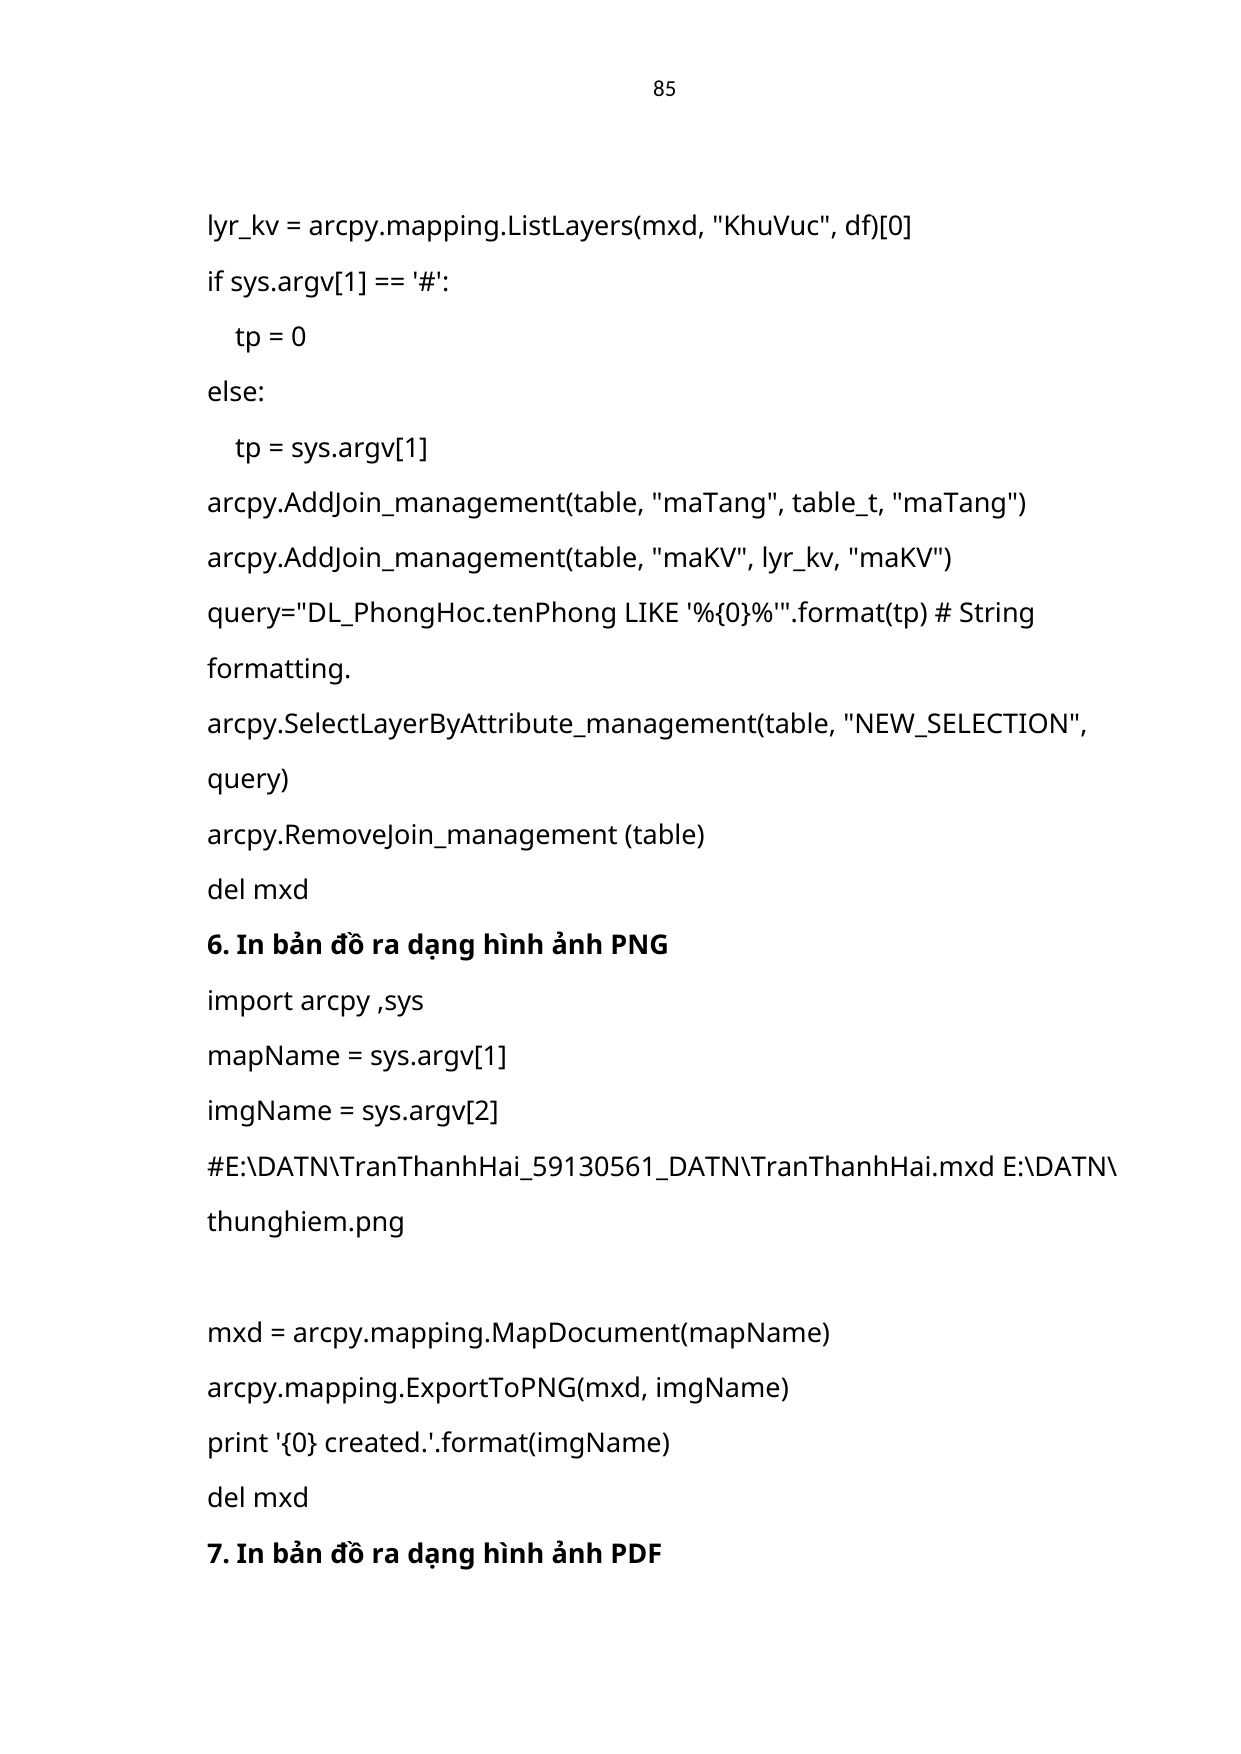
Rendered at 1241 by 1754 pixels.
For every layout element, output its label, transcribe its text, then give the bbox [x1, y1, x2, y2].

list In bản đồ ra dạng hình ảnh PNG [207, 926, 1122, 963]
text if sys.argv[1] == '#': [207, 262, 1122, 299]
text query="DL_PhongHoc.tenPhong LIKE '%{0}%'".format(tp) # String formatting. [207, 594, 1122, 686]
list In bản đồ ra dạng hình ảnh PDF [207, 1534, 1122, 1571]
list import arcpy ,sys [207, 981, 1122, 1018]
list del mxd [207, 1479, 1122, 1516]
text arcpy.SelectLayerByAttribute_management(table, "NEW_SELECTION", query) [207, 704, 1122, 797]
text tp = sys.argv[1] [207, 428, 1122, 465]
text tp = 0 [207, 317, 1122, 354]
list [207, 1313, 1122, 1350]
text arcpy.RemoveJoin_management (table) [207, 815, 1122, 852]
list imgName = sys.argv[2] [207, 1092, 1122, 1129]
text else: [207, 373, 1122, 409]
list print '{0} created.'.format(imgName) [207, 1424, 1122, 1461]
text arcpy.AddJoin_management(table, "maTang", table_t, "maTang") [207, 483, 1122, 520]
list #E:\DATN\TranThanhHai_59130561_DATN\TranThanhHai.mxd E:\DATN\thunghiem.png [207, 1147, 1122, 1239]
text del mxd [207, 871, 1122, 907]
text arcpy.AddJoin_management(table, "maKV", lyr_kv, "maKV") [207, 539, 1122, 576]
list mapName = sys.argv[1] [207, 1036, 1122, 1073]
text lyr_kv = arcpy.mapping.ListLayers(mxd, "KhuVuc", df)[0] [207, 207, 1122, 244]
list arcpy.mapping.ExportToPNG(mxd, imgName) [207, 1368, 1122, 1405]
